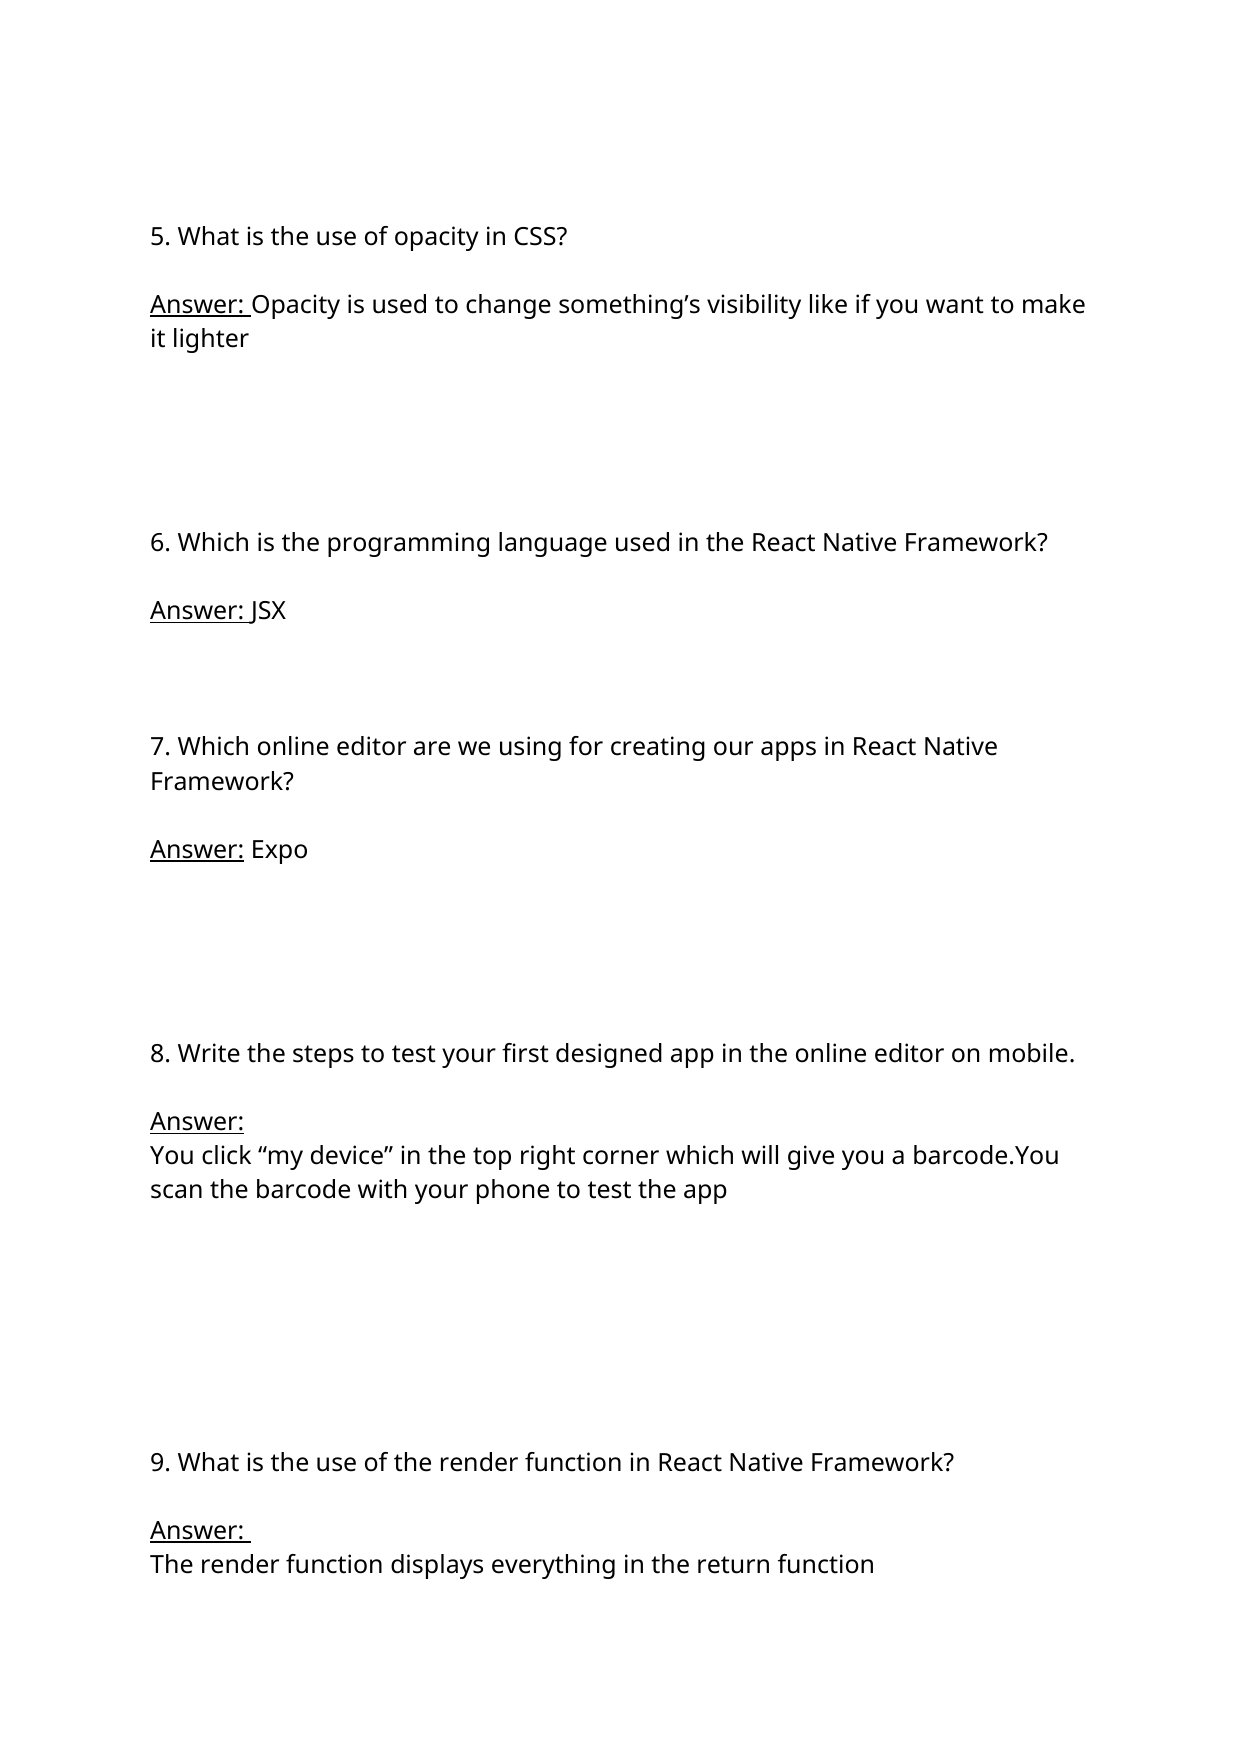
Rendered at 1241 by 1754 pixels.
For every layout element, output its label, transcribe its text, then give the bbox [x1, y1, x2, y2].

text Answer: JSX [150, 593, 1090, 627]
text 6. Which is the programming language used in the React Native Framework? [150, 525, 1090, 559]
text Answer: Expo [150, 831, 1090, 865]
text The render function displays everything in the return function [150, 1547, 1090, 1581]
text 7. Which online editor are we using for creating our apps in React Native Framework? [150, 729, 1090, 797]
text 5. What is the use of opacity in CSS? [150, 218, 1090, 252]
text Answer: Opacity is used to change something’s visibility like if you want to make it lighter [150, 286, 1090, 354]
text You click “my device” in the top right corner which will give you a barcode.You scan the barcode with your phone to test the app [150, 1138, 1090, 1206]
text 9. What is the use of the render function in React Native Framework? [150, 1444, 1090, 1478]
text Answer: [150, 1104, 1090, 1138]
text Answer: [150, 1512, 1090, 1547]
text 8. Write the steps to test your first designed app in the online editor on mobile. [150, 1036, 1090, 1070]
